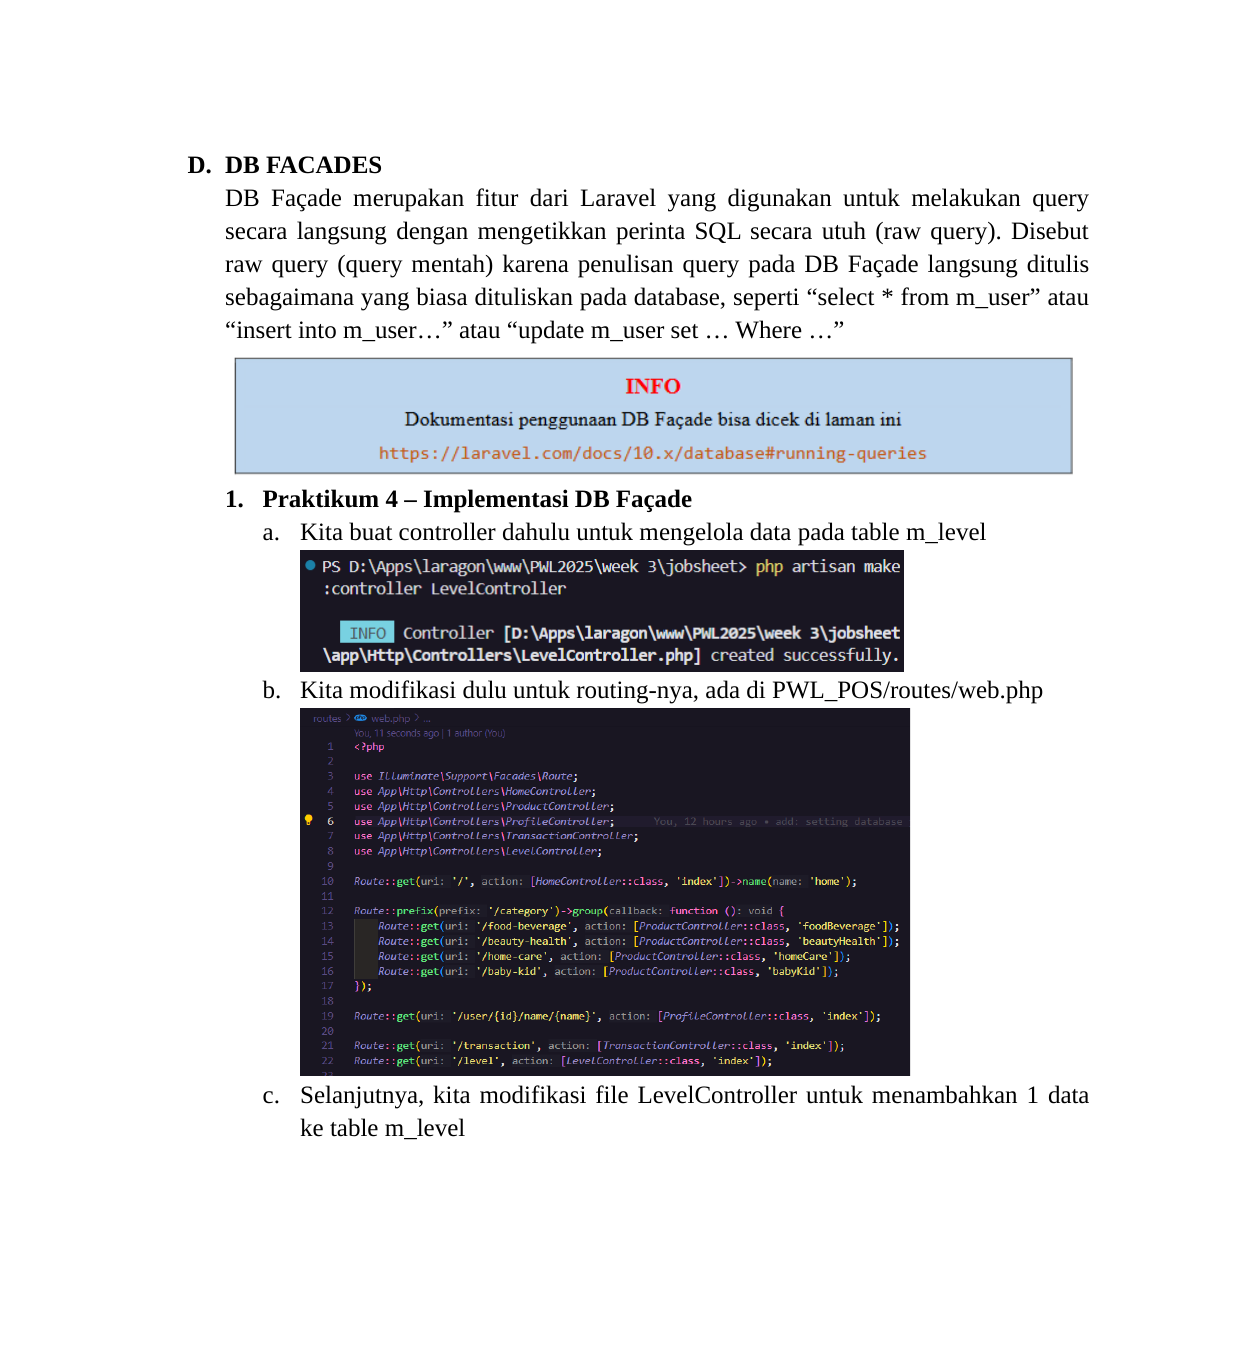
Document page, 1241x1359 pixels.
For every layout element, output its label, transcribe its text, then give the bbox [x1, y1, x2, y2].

list Selanjutnya, kita modifikasi file LevelController untuk menambahkan 1 data ke table m_level [262, 1080, 1090, 1141]
list Kita buat controller dahulu untuk mengelola data pada table m_level [262, 517, 1090, 546]
list Kita modifikasi dulu untuk routing-nya, ada di PWL_POS/routes/web.php [262, 676, 1090, 704]
picture [300, 550, 904, 672]
list Praktikum 4 – Implementasi DB Façade [225, 484, 1090, 513]
list DB Façade merupakan fitur dari Laravel yang digunakan untuk melakukan query secara langsung dengan mengetikkan perinta SQL secara utuh (raw query). Disebut raw query (query mentah) karena penulisan query pada DB Façade langsung ditulis sebagaimana yang biasa dituliskan pada database, seperti “select * from m_user” atau “insert into m_user…” atau “update m_user set … Where …” [225, 183, 1090, 344]
picture [225, 348, 1089, 480]
picture [300, 708, 911, 1076]
list DB FACADES [187, 150, 1090, 179]
